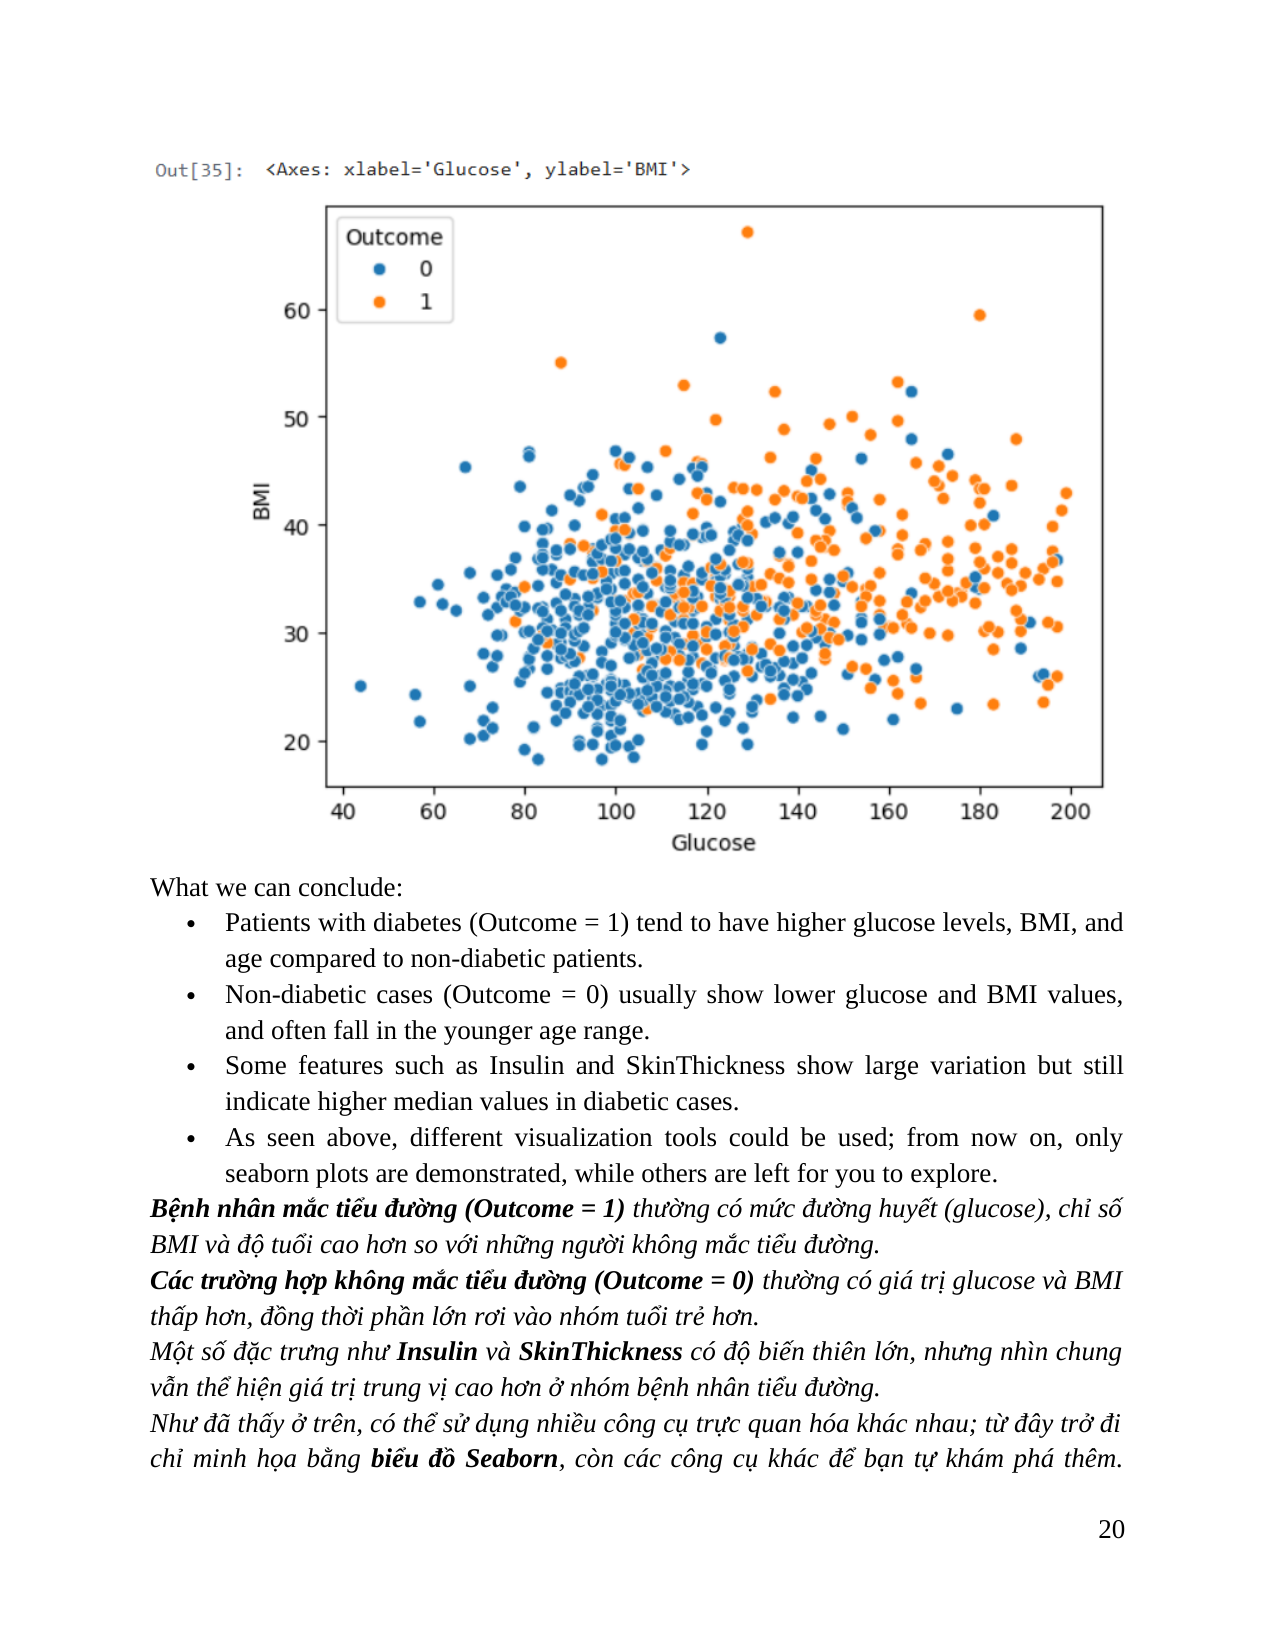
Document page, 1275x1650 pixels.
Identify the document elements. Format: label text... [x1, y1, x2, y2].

list Patients with diabetes (Outcome = 1) tend to have higher glucose levels, BMI, and age compared to non-diabetic patients. [187, 907, 1125, 973]
list As seen above, different visualization tools could be used; from now on, only seaborn plots are demonstrated, while others are left for you to explore. [187, 1121, 1125, 1188]
text Các trường hợp không mắc tiểu đường (Outcome = 0) thường có giá trị glucose và BMI thấp hơn, đồng thời phần lớn rơi vào nhóm tuổi trẻ hơn. [150, 1264, 1125, 1331]
text Một số đặc trưng như Insulin và SkinThickness có độ biến thiên lớn, nhưng nhìn chung vẫn thể hiện giá trị trung vị cao hơn ở nhóm bệnh nhân tiểu đường. [150, 1335, 1125, 1402]
picture [150, 150, 1125, 867]
list Some features such as Insulin and SkinThickness show large variation but still indicate higher median values in diabetic cases. [187, 1049, 1125, 1116]
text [150, 1407, 1125, 1474]
text What we can conclude: [150, 871, 1125, 902]
list Non-diabetic cases (Outcome = 0) usually show lower glucose and BMI values, and often fall in the younger age range. [187, 978, 1125, 1045]
text Bệnh nhân mắc tiểu đường (Outcome = 1) thường có mức đường huyết (glucose), chỉ số BMI và độ tuổi cao hơn so với những người không mắc tiểu đường. [150, 1192, 1125, 1259]
